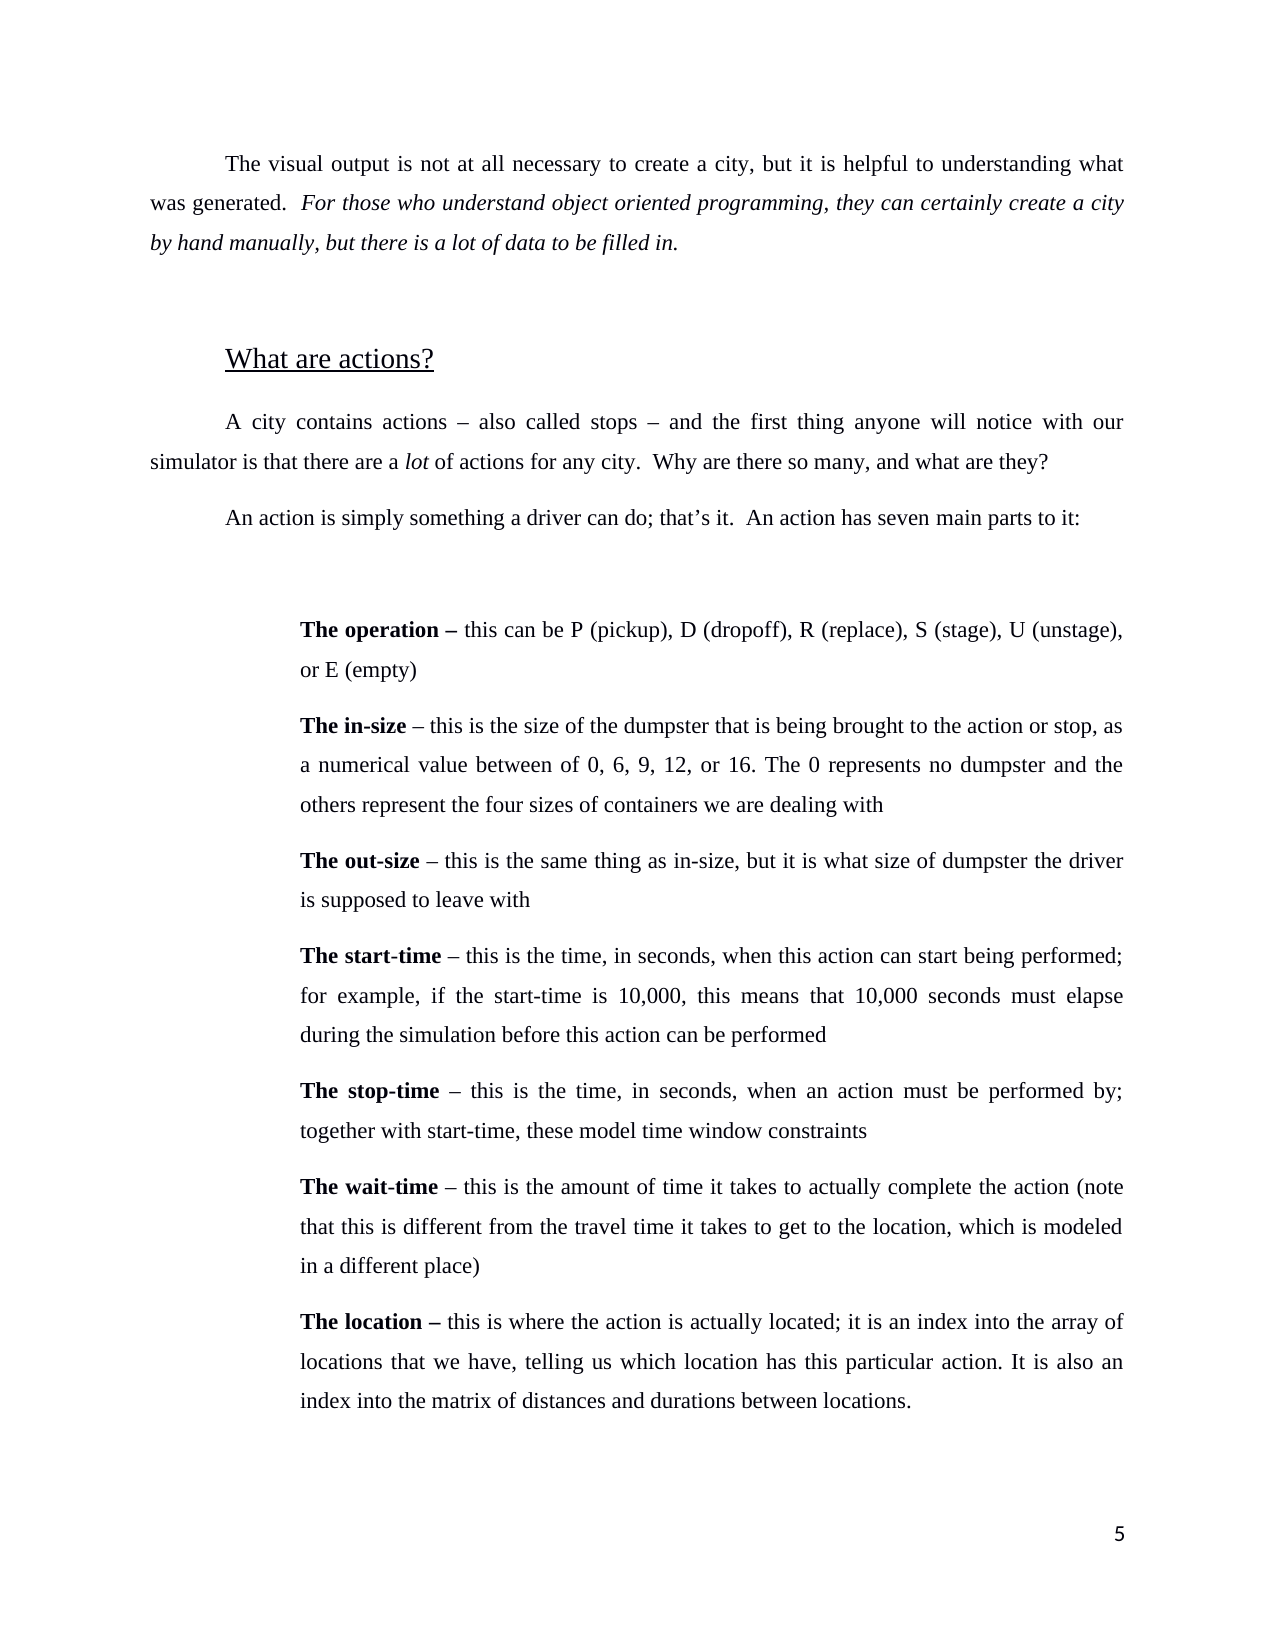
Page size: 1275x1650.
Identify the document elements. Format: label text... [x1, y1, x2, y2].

text The location – this is where the action is actually located; it is an index into the array of locations that we have, telling us which location has this particular action. It is also an index into the matrix of distances and durations between locations. [300, 1308, 1125, 1414]
text The out-size – this is the same thing as in-size, but it is what size of dumpster the driver is supposed to leave with [300, 847, 1125, 913]
text The in-size – this is the size of the dumpster that is being brought to the action or stop, as a numerical value between of 0, 6, 9, 12, or 16. The 0 represents no dumpster and the others represent the four sizes of containers we are dealing with [300, 712, 1125, 817]
text The stop-time – this is the time, in seconds, when an action must be performed by; together with start-time, these model time window constraints [300, 1078, 1125, 1143]
text The start-time – this is the time, in seconds, when this action can start being performed; for example, if the start-time is 10,000, this means that 10,000 seconds must elapse during the simulation before this action can be performed [300, 942, 1125, 1048]
text An action is simply something a driver can do; that’s it. An action has seven main parts to it: [150, 504, 1125, 530]
text The wait-time – this is the amount of time it takes to actually complete the action (note that this is different from the travel time it takes to get to the location, which is modeled in a different place) [300, 1173, 1125, 1278]
text The visual output is not at all necessary to create a city, but it is helpful to understanding what was generated. For those who understand object oriented programming, they can certainly create a city by hand manually, but there is a lot of data to be filled in. [150, 150, 1125, 255]
text The operation – this can be P (pickup), D (dropoff), R (replace), S (stage), U (unstage), or E (empty) [300, 616, 1125, 682]
text A city contains actions – also called stops – and the first thing anyone will notice with our simulator is that there are a lot of actions for any city. Why are there so many, and what are they? [150, 408, 1125, 474]
text What are actions? [150, 341, 1125, 375]
